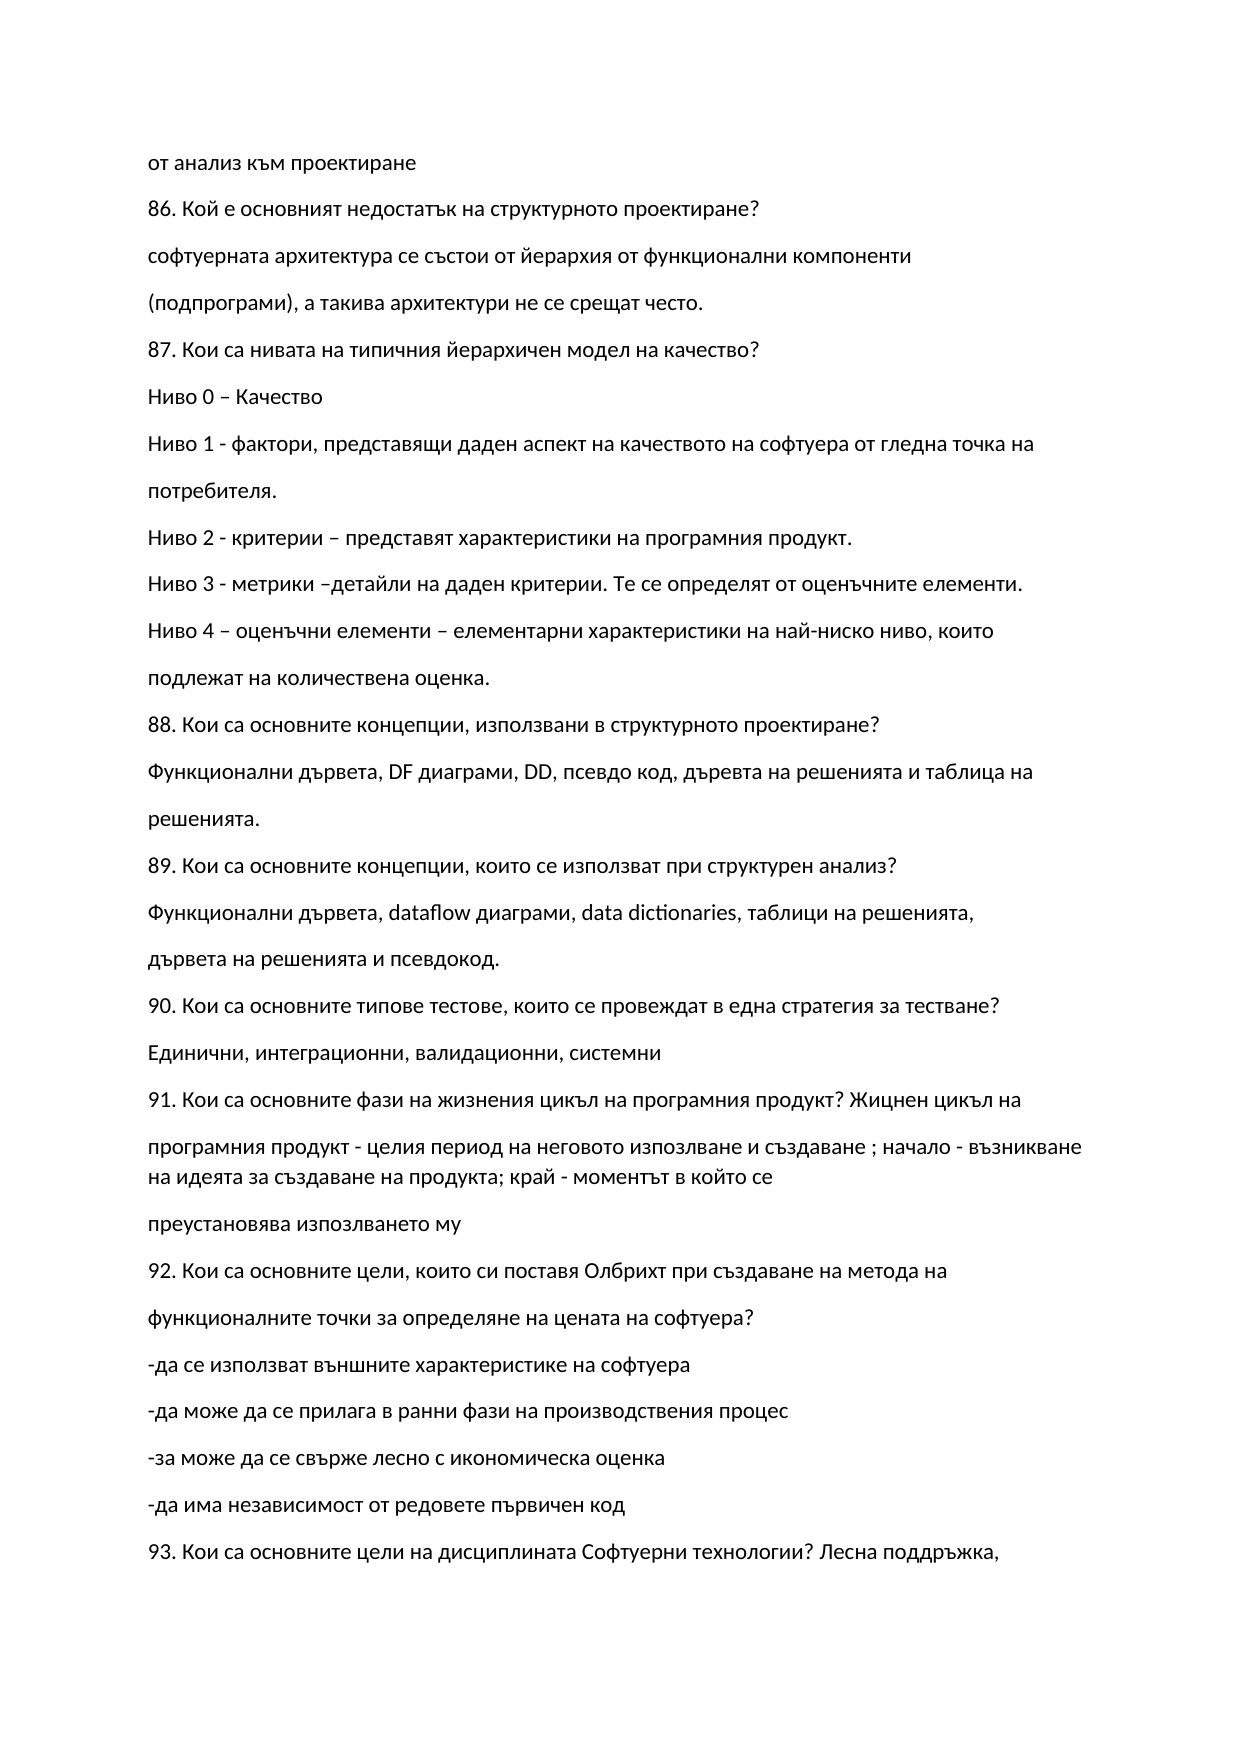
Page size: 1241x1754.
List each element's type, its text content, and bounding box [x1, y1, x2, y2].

text подлежат на количествена оценка. [148, 663, 1093, 691]
text (подпрограми), а такива архитектури не се срещат често. [148, 288, 1093, 316]
text Ниво 3 - метрики –детайли на даден критерии. Те се определят от оценъчните елементи. [148, 569, 1093, 597]
text 89. Кои са основните концепции, които се използват при структурен анализ? [148, 851, 1093, 879]
text -за може да се свърже лесно с икономическа оценка [148, 1443, 1093, 1471]
text Ниво 0 – Качество [148, 382, 1093, 410]
text 86. Кой е основният недостатък на структурното проектиране? [148, 194, 1093, 222]
text потребителя. [148, 476, 1093, 504]
text програмния продукт - целия период на неговото изпозлване и създаване ; начало - възникване на идеята за създаване на продукта; край - моментът в който се [148, 1132, 1093, 1190]
text софтуерната архитектура се състои от йерархия от функционални компоненти [148, 241, 1093, 269]
text 87. Кои са нивата на типичния йерархичен модел на качество? [148, 335, 1093, 363]
text Ниво 4 – оценъчни елементи – елементарни характеристики на най-ниско ниво, които [148, 616, 1093, 644]
text преустановява изпозлването му [148, 1209, 1093, 1237]
text 91. Кои са основните фази на жизнения цикъл на програмния продукт? Жицнен цикъл на [148, 1085, 1093, 1113]
text 88. Кои са основните концепции, използвани в структурното проектиране? [148, 710, 1093, 738]
text Функционални дървета, DF диаграми, DD, псевдо код, дъревта на решенията и таблица на [148, 757, 1093, 785]
text -да може да се прилага в ранни фази на производствения процес [148, 1397, 1093, 1424]
text дървета на решенията и псевдокод. [148, 944, 1093, 972]
text Ниво 2 - критерии – представят характеристики на програмния продукт. [148, 523, 1093, 551]
text Функционални дървета, dataflow диаграми, data dictionaries, таблици на решенията, [148, 898, 1093, 926]
text Ниво 1 - фактори, представящи даден аспект на качеството на софтуера от гледна точка на [148, 429, 1093, 457]
text 92. Кои са основните цели, които си поставя Олбрихт при създаване на метода на [148, 1256, 1093, 1284]
text -да се използват външните характеристике на софтуера [148, 1350, 1093, 1378]
text Единични, интеграционни, валидационни, системни [148, 1038, 1093, 1066]
text -да има независимост от редовете първичен код [148, 1490, 1093, 1518]
text функционалните точки за определяне на цената на софтуера? [148, 1303, 1093, 1331]
text 93. Кои са основните цели на дисциплината Софтуерни технологии? Лесна поддръжка, [148, 1537, 1093, 1565]
text решенията. [148, 804, 1093, 832]
text от анализ към проектиране [148, 148, 1093, 176]
text 90. Кои са основните типове тестове, които се провеждат в една стратегия за тестване? [148, 991, 1093, 1019]
